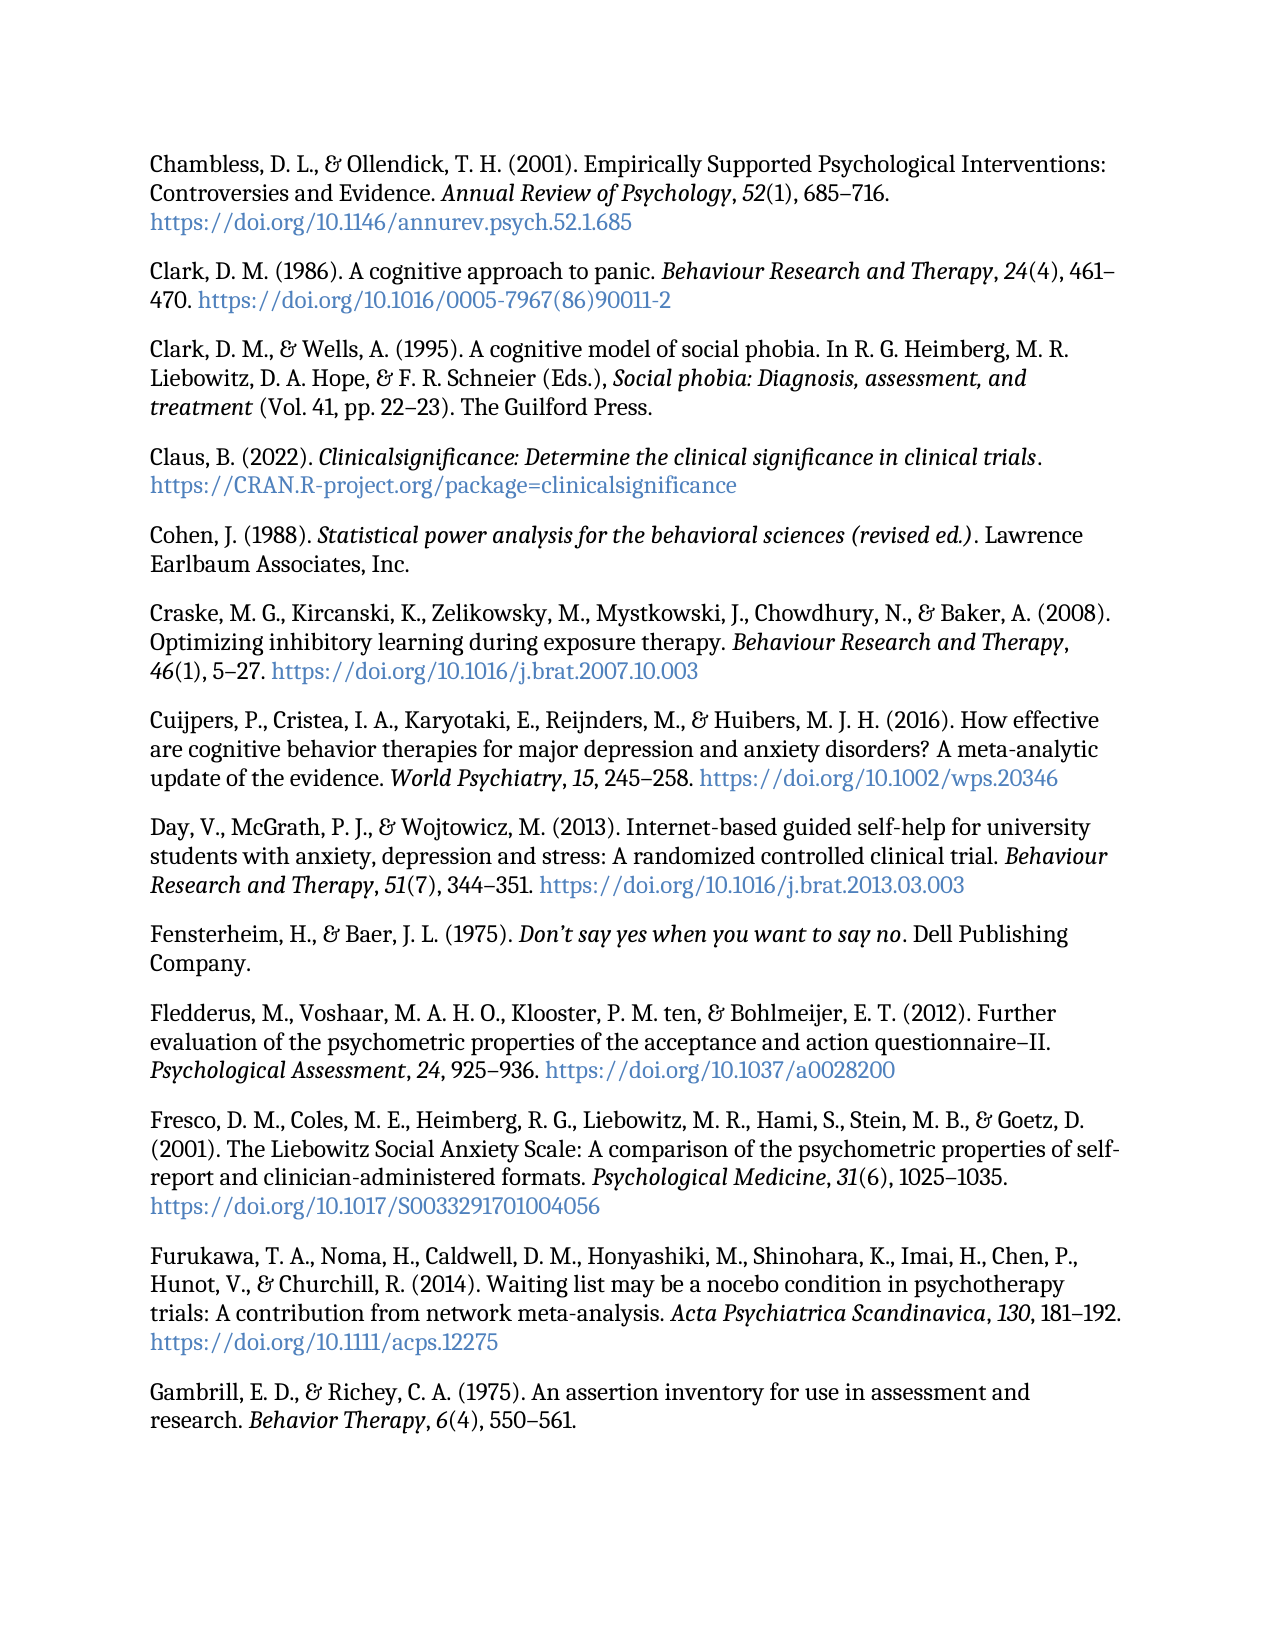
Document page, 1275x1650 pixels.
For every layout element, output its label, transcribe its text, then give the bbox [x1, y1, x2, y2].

text Craske, M. G., Kircanski, K., Zelikowsky, M., Mystkowski, J., Chowdhury, N., & Baker, A. (2008). Optimizing inhibitory learning during exposure therapy. Behaviour Research and Therapy, 46(1), 5–27. https://doi.org/10.1016/j.brat.2007.10.003 [150, 599, 1125, 685]
text Fensterheim, H., & Baer, J. L. (1975). Don’t say yes when you want to say no. Dell Publishing Company. [150, 920, 1125, 978]
text Fledderus, M., Voshaar, M. A. H. O., Klooster, P. M. ten, & Bohlmeijer, E. T. (2012). Further evaluation of the psychometric properties of the acceptance and action questionnaire–II. Psychological Assessment, 24, 925–936. https://doi.org/10.1037/a0028200 [150, 999, 1125, 1085]
text Cohen, J. (1988). Statistical power analysis for the behavioral sciences (revised ed.). Lawrence Earlbaum Associates, Inc. [150, 521, 1125, 578]
text Clark, D. M. (1986). A cognitive approach to panic. Behaviour Research and Therapy, 24(4), 461–470. https://doi.org/10.1016/0005-7967(86)90011-2 [150, 257, 1125, 314]
text Cuijpers, P., Cristea, I. A., Karyotaki, E., Reijnders, M., & Huibers, M. J. H. (2016). How effective are cognitive behavior therapies for major depression and anxiety disorders? A meta-analytic update of the evidence. World Psychiatry, 15, 245–258. https://doi.org/10.1002/wps.20346 [150, 706, 1125, 792]
text Day, V., McGrath, P. J., & Wojtowicz, M. (2013). Internet-based guided self-help for university students with anxiety, depression and stress: A randomized controlled clinical trial. Behaviour Research and Therapy, 51(7), 344–351. https://doi.org/10.1016/j.brat.2013.03.003 [150, 813, 1125, 899]
text Gambrill, E. D., & Richey, C. A. (1975). An assertion inventory for use in assessment and research. Behavior Therapy, 6(4), 550–561. [150, 1377, 1125, 1435]
